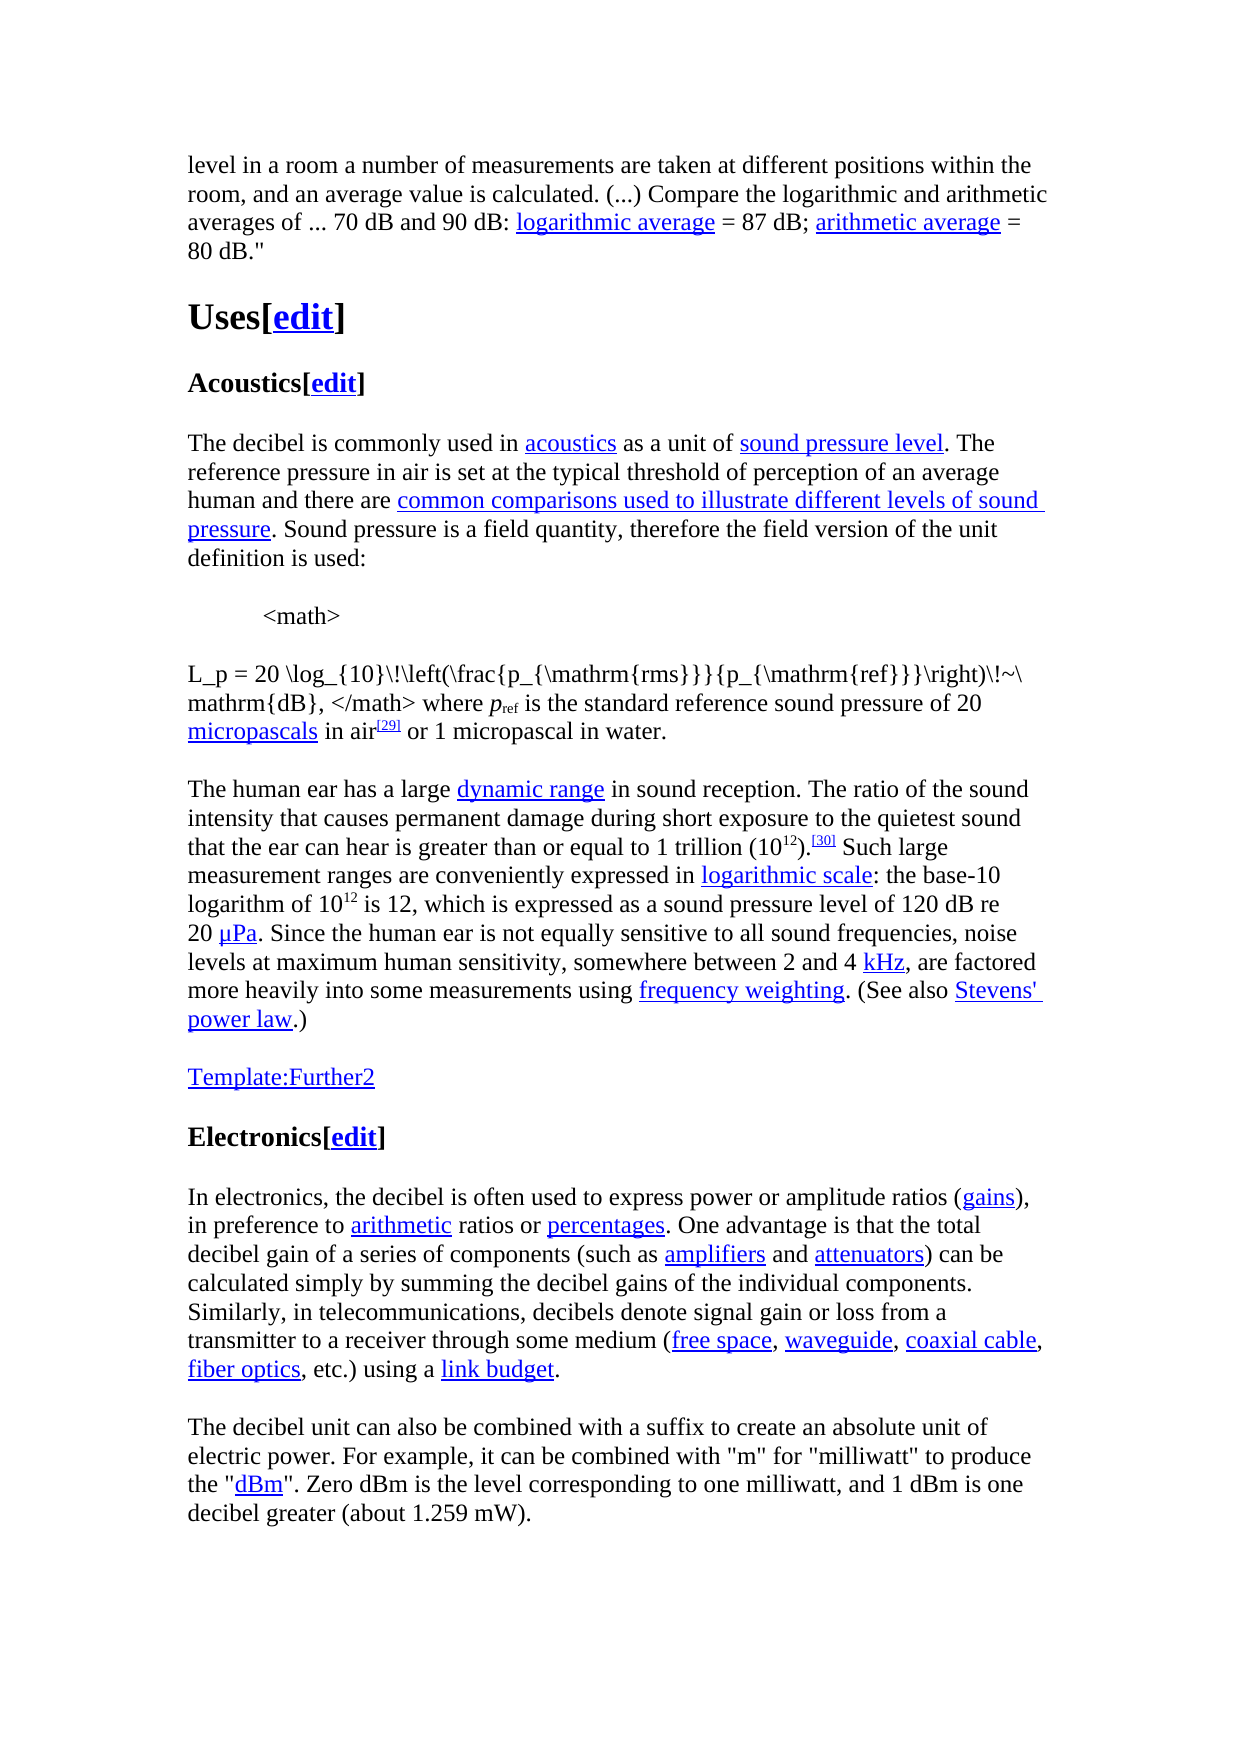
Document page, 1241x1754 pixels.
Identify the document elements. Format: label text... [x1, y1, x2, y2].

text The decibel is commonly used in acoustics as a unit of sound pressure level. The reference pressure in air is set at the typical threshold of perception of an average human and there are common comparisons used to illustrate different levels of sound pressure. Sound pressure is a field quantity, therefore the field version of the unit definition is used: [187, 428, 1053, 572]
text <math> [262, 601, 1053, 630]
subtitle Electronics[edit] [187, 1120, 1053, 1152]
subtitle Uses[edit] [187, 294, 1053, 337]
text In electronics, the decibel is often used to express power or amplitude ratios (gains), in preference to arithmetic ratios or percentages. One advantage is that the total decibel gain of a series of components (such as amplifiers and attenuators) can be calculated simply by summing the decibel gains of the individual components. Similarly, in telecommunications, decibels denote signal gain or loss from a transmitter to a receiver through some medium (free space, waveguide, coaxial cable, fiber optics, etc.) using a link budget. [187, 1182, 1053, 1383]
text Template:Further2 [187, 1062, 1053, 1091]
subtitle Acoustics[edit] [187, 366, 1053, 399]
text The human ear has a large dynamic range in sound reception. The ratio of the sound intensity that causes permanent damage during short exposure to the quietest sound that the ear can hear is greater than or equal to 1 trillion (1012).[30] Such large measurement ranges are conveniently expressed in logarithmic scale: the base-10 logarithm of 1012 is 12, which is expressed as a sound pressure level of 120 dB re 20 μPa. Since the human ear is not equally sensitive to all sound frequencies, noise levels at maximum human sensitivity, somewhere between 2 and 4 kHz, are factored more heavily into some measurements using frequency weighting. (See also Stevens' power law.) [187, 774, 1053, 1033]
text L_p = 20 \log_{10}\!\left(\frac{p_{\mathrm{rms}}}{p_{\mathrm{ref}}}\right)\!~\mathrm{dB}, </math> where pref is the standard reference sound pressure of 20 micropascals in air[29] or 1 micropascal in water. [187, 659, 1053, 745]
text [187, 150, 1053, 265]
text The decibel unit can also be combined with a suffix to create an absolute unit of electric power. For example, it can be combined with "m" for "milliwatt" to produce the "dBm". Zero dBm is the level corresponding to one milliwatt, and 1 dBm is one decibel greater (about 1.259 mW). [187, 1412, 1053, 1527]
